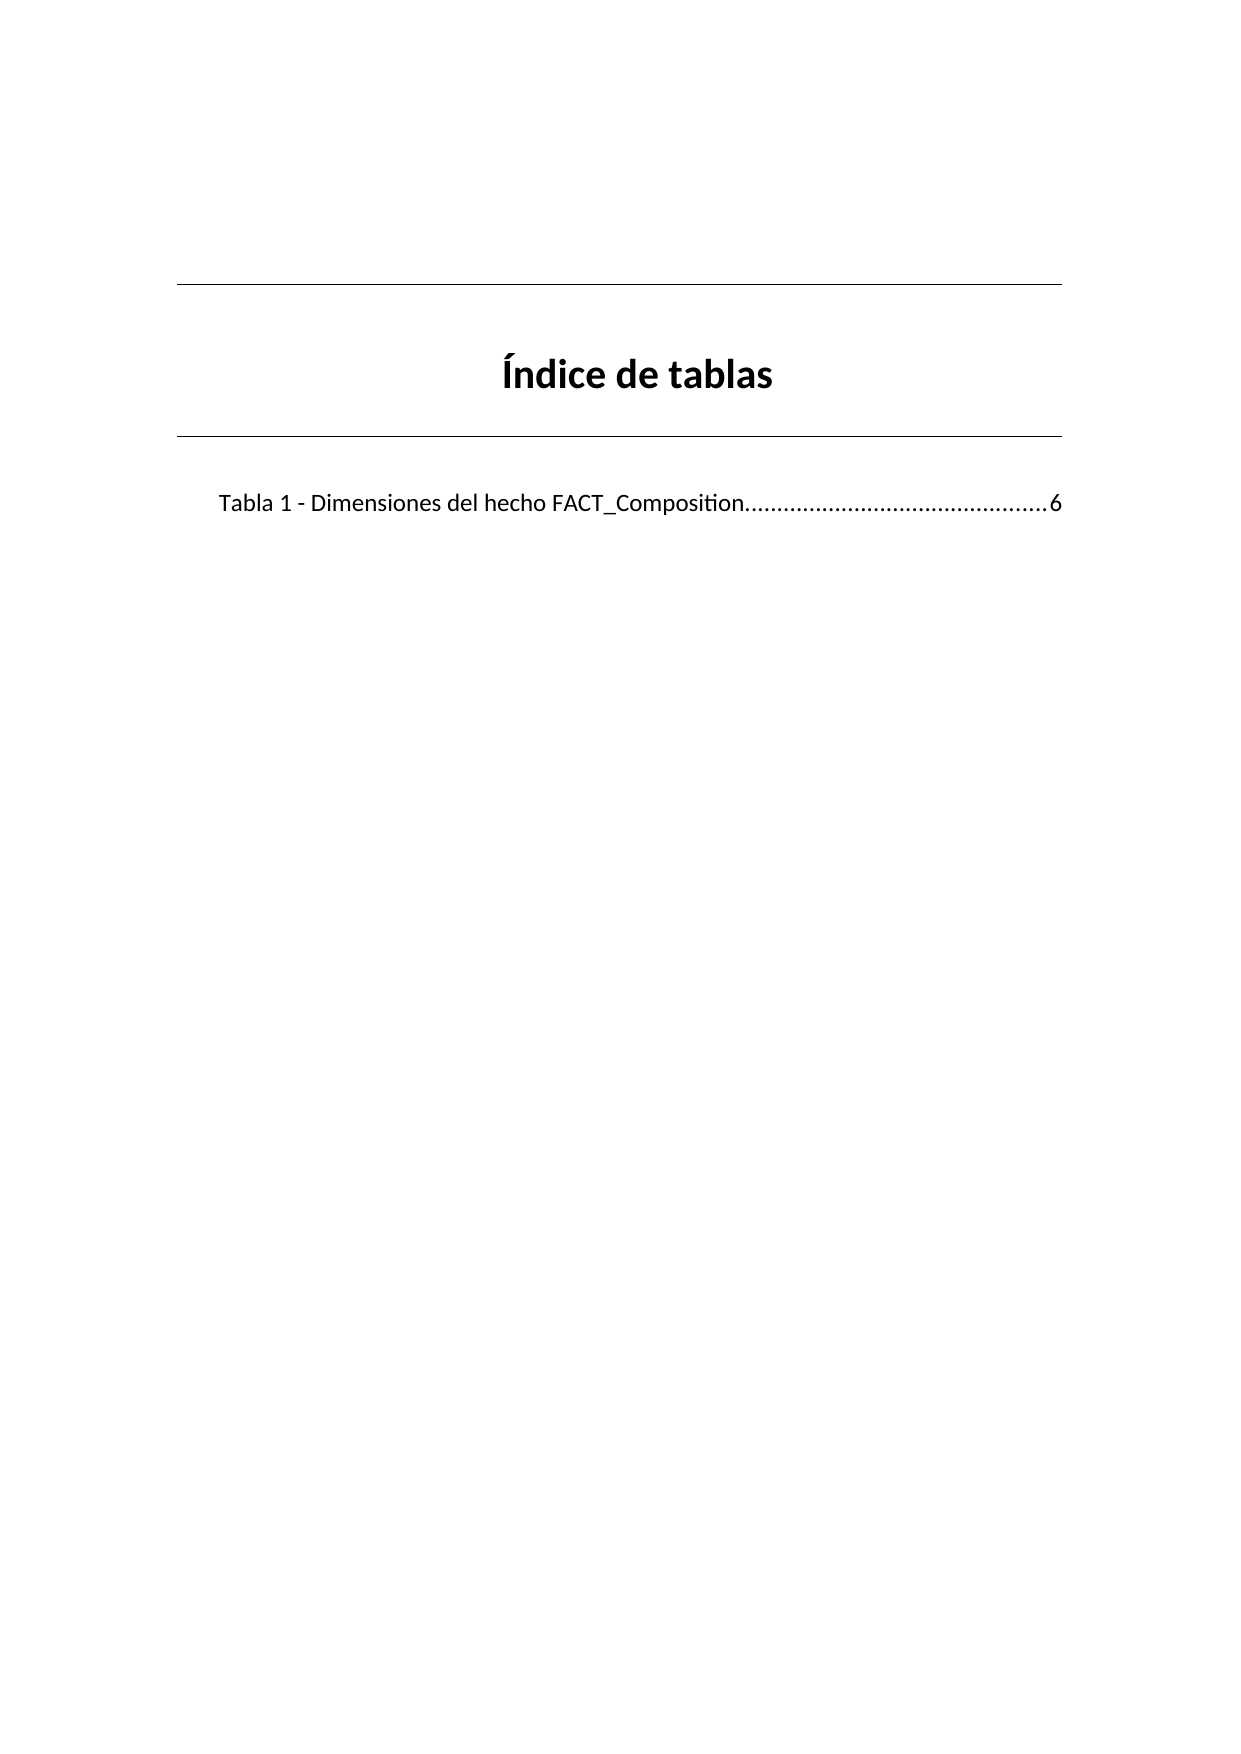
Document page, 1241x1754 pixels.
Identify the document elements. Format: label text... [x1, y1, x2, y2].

table_header Índice de tablas [177, 285, 1062, 436]
text Tabla 1 - Dimensiones del hecho FACT_Composition. 6 [177, 487, 1063, 517]
